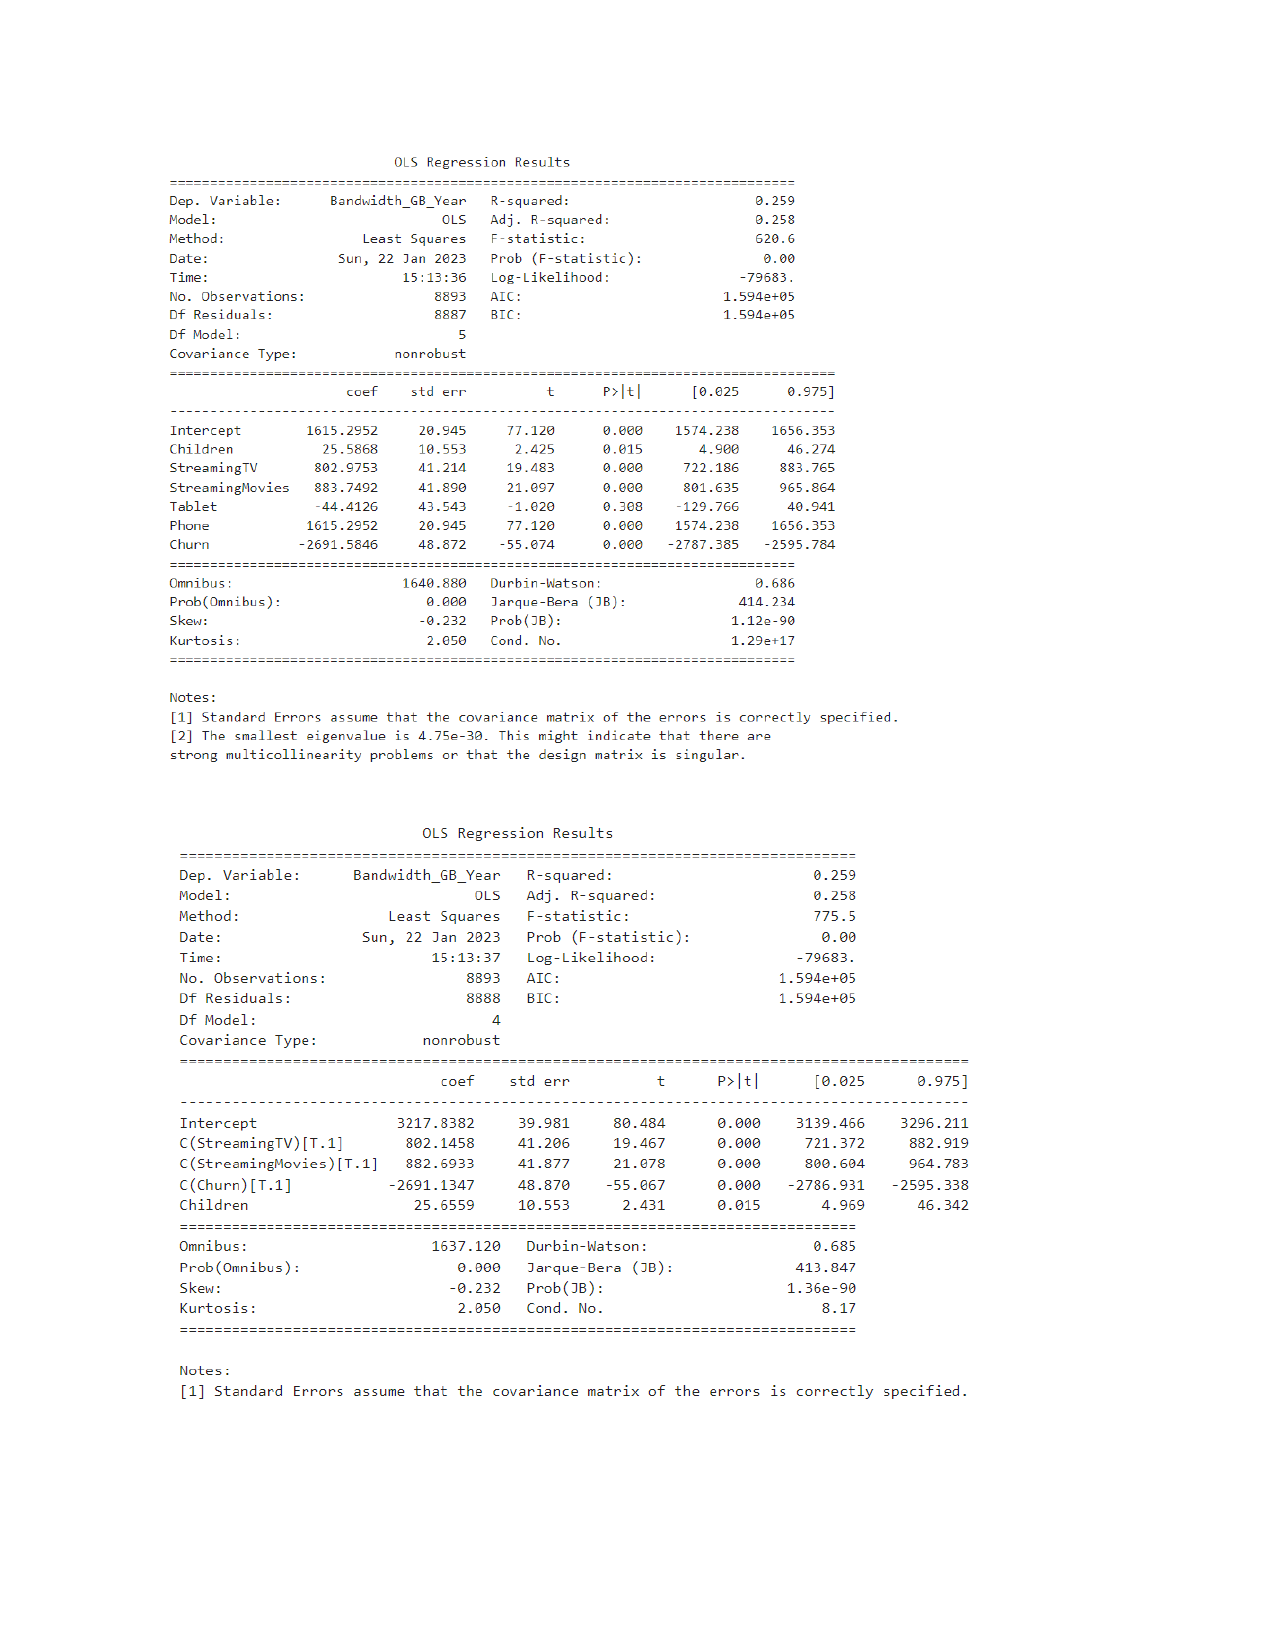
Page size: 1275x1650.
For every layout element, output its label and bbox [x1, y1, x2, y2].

picture [150, 150, 905, 766]
picture [171, 823, 986, 1404]
